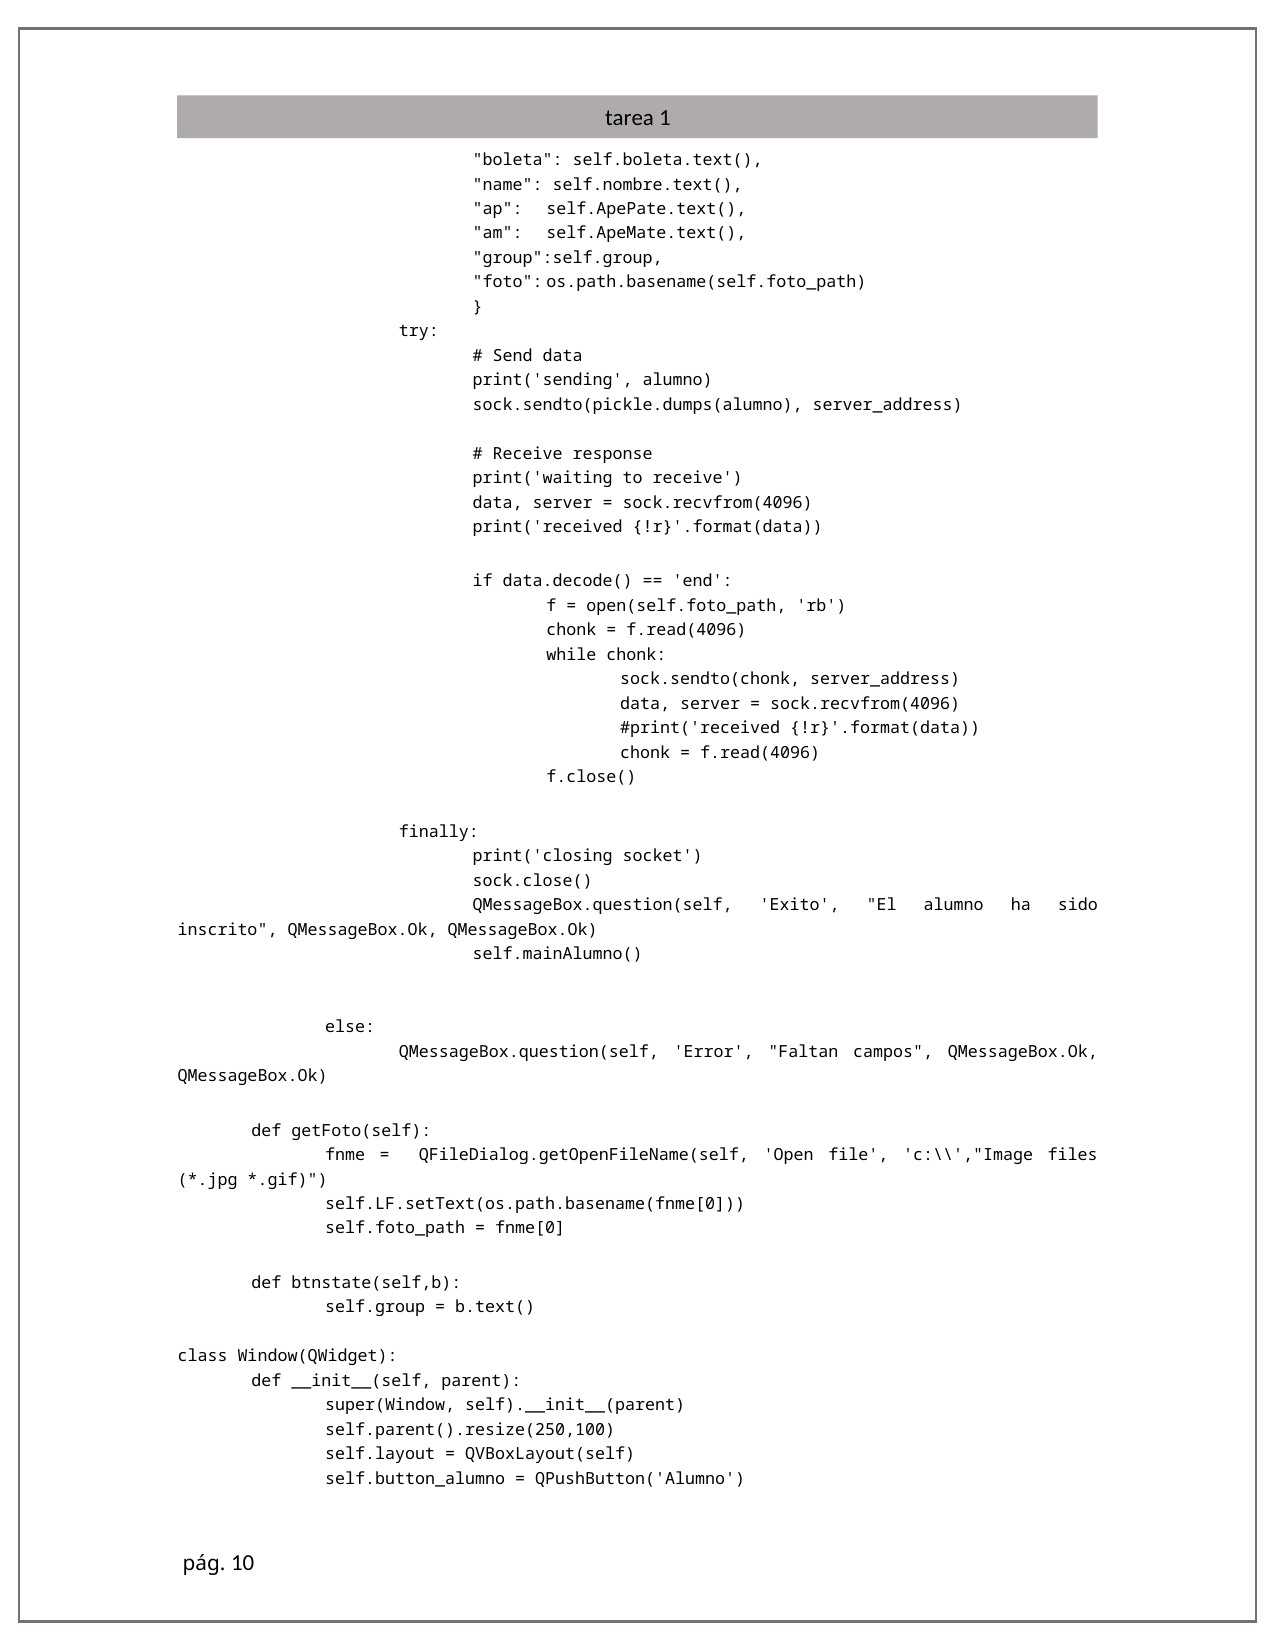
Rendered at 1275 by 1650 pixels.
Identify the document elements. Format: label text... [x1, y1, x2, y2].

text } [177, 294, 1098, 317]
text "boleta": self.boleta.text(), [177, 148, 1098, 170]
text #print('received {!r}'.format(data)) [177, 716, 1098, 739]
text print('closing socket') [177, 844, 1098, 866]
text QMessageBox.question(self, 'Exito', "El alumno ha sido inscrito", QMessageBox.Ok, QMessageBox.Ok) [177, 893, 1098, 940]
text print('received {!r}'.format(data)) [177, 515, 1098, 537]
text sock.sendto(pickle.dumps(alumno), server_address) [177, 392, 1098, 415]
text else: [177, 1015, 1098, 1038]
text "foto": os.path.basename(self.foto_path) [177, 270, 1098, 293]
text self.mainAlumno() [177, 942, 1098, 964]
text finally: [177, 819, 1098, 842]
text f = open(self.foto_path, 'rb') [177, 593, 1098, 616]
text print('sending', alumno) [177, 368, 1098, 391]
text self.foto_path = fnme[0] [177, 1216, 1098, 1239]
text if data.decode() == 'end': [177, 569, 1098, 592]
text def btnstate(self,b): [177, 1270, 1098, 1293]
text QMessageBox.question(self, 'Error', "Faltan campos", QMessageBox.Ok, QMessageBox.Ok) [177, 1039, 1098, 1087]
text data, server = sock.recvfrom(4096) [177, 691, 1098, 714]
text fnme = QFileDialog.getOpenFileName(self, 'Open file', 'c:\\',"Image files (*.jpg *.gif)") [177, 1143, 1098, 1190]
text "group":self.group, [177, 246, 1098, 268]
text def getFoto(self): [177, 1118, 1098, 1141]
text self.LF.setText(os.path.basename(fnme[0])) [177, 1192, 1098, 1214]
text f.close() [177, 765, 1098, 788]
text print('waiting to receive') [177, 466, 1098, 488]
text try: [177, 319, 1098, 342]
text sock.sendto(chonk, server_address) [177, 667, 1098, 690]
text "ap": self.ApePate.text(), [177, 197, 1098, 219]
text class Window(QWidget): [177, 1344, 1098, 1367]
text self.button_alumno = QPushButton('Alumno') [177, 1466, 1098, 1489]
text super(Window, self).__init__(parent) [177, 1393, 1098, 1416]
text sock.close() [177, 868, 1098, 891]
text "am": self.ApeMate.text(), [177, 221, 1098, 244]
text # Send data [177, 343, 1098, 366]
text while chonk: [177, 642, 1098, 665]
text self.group = b.text() [177, 1295, 1098, 1318]
text self.layout = QVBoxLayout(self) [177, 1442, 1098, 1464]
text chonk = f.read(4096) [177, 740, 1098, 763]
text # Receive response [177, 441, 1098, 464]
text data, server = sock.recvfrom(4096) [177, 490, 1098, 513]
text chonk = f.read(4096) [177, 618, 1098, 641]
text self.parent().resize(250,100) [177, 1417, 1098, 1440]
text def __init__(self, parent): [177, 1368, 1098, 1391]
text "name": self.nombre.text(), [177, 172, 1098, 195]
